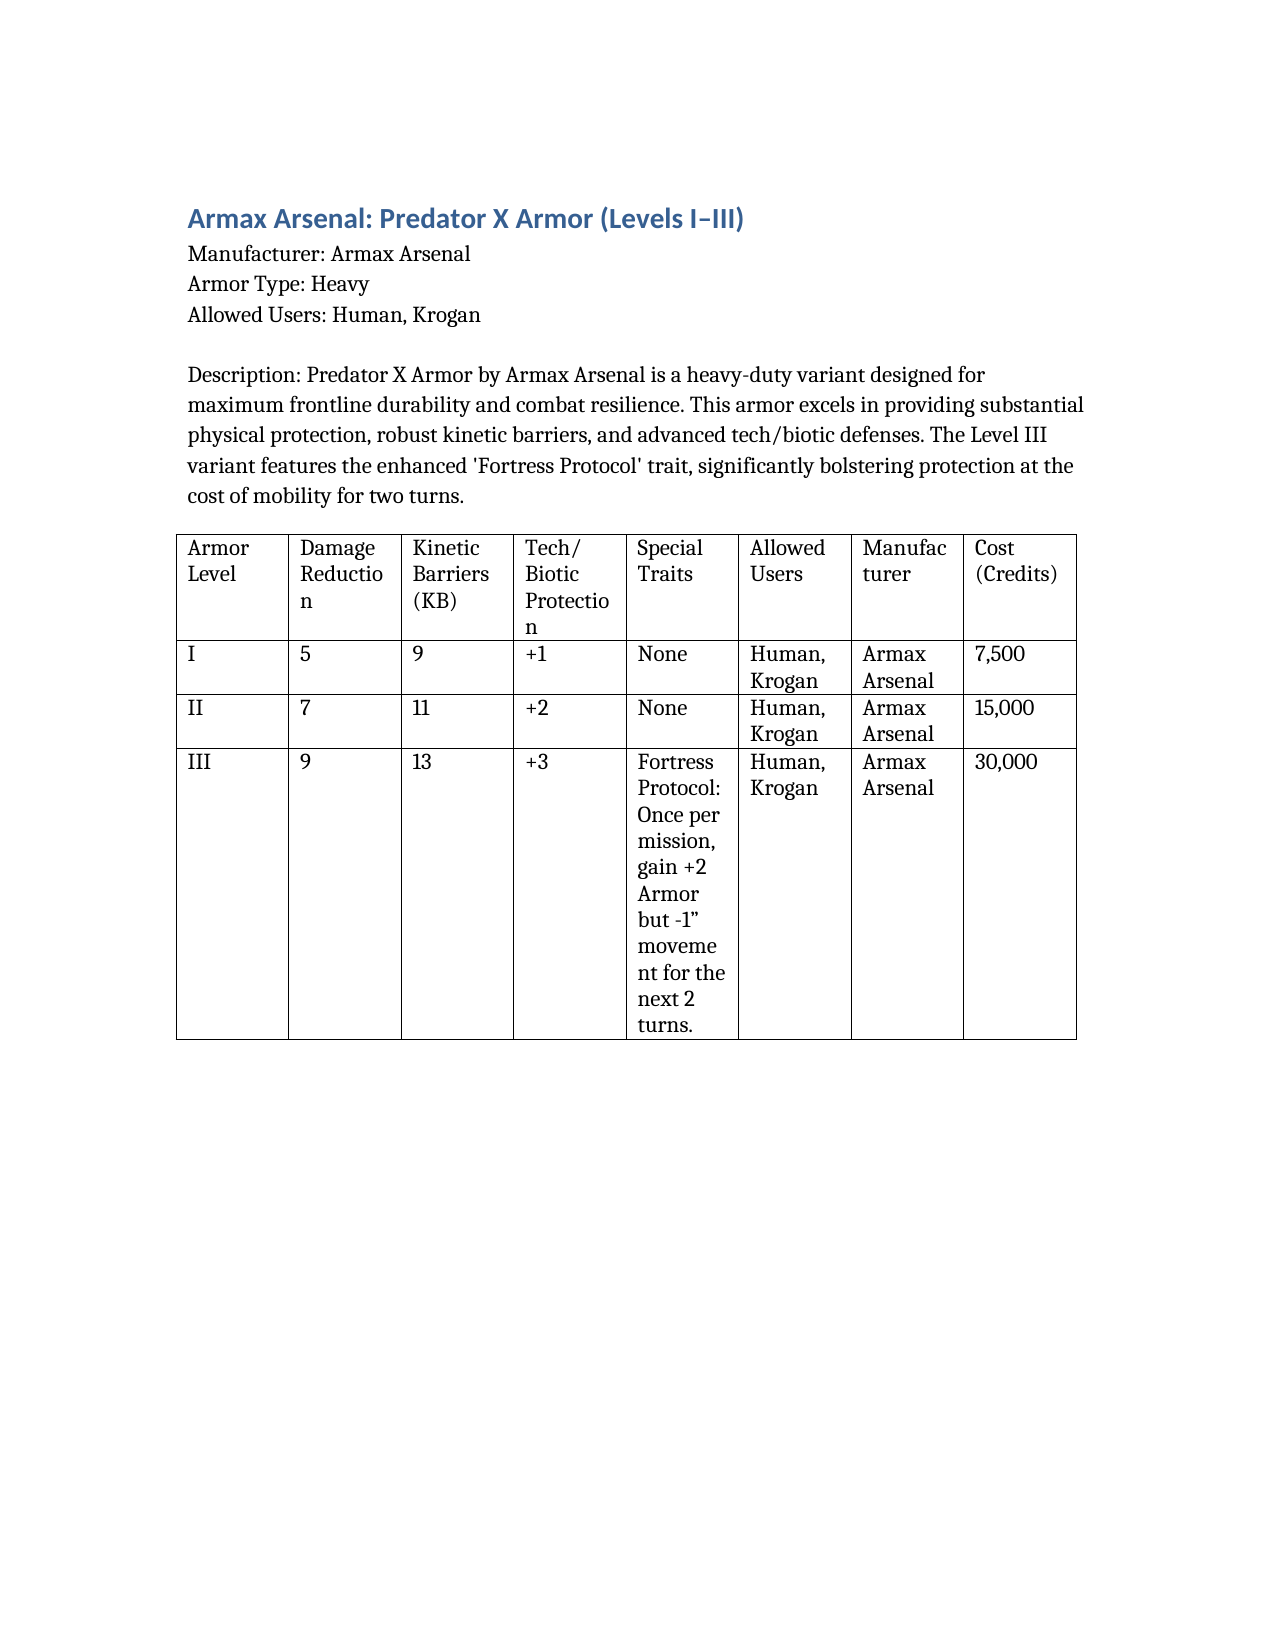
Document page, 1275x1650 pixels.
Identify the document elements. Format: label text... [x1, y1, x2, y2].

table_cell 30,000 [964, 749, 1076, 1038]
text Manufacturer: Armax Arsenal Armor Type: Heavy Allowed Users: Human, Krogan Description: Predator X Armor by Armax Arsenal is a heavy-duty variant designed for maximum frontline durability and combat resilience. This armor excels in providing substantial physical protection, robust kinetic barriers, and advanced tech/biotic defenses. The Level III variant features the enhanced 'Fortress Protocol' trait, significantly bolstering protection at the cost of mobility for two turns. [187, 241, 1087, 509]
table_header Manufacturer [852, 535, 963, 640]
table_cell Armax Arsenal [852, 749, 963, 1038]
table_cell II [177, 695, 288, 748]
table_cell +3 [514, 749, 626, 1038]
table_cell Armax Arsenal [852, 641, 963, 694]
table_cell I [177, 641, 288, 694]
table_cell 13 [402, 749, 513, 1038]
table_header Tech/Biotic Protection [514, 535, 626, 640]
table_cell +2 [514, 695, 626, 748]
table_header Allowed Users [739, 535, 851, 640]
table_header Kinetic Barriers (KB) [402, 535, 513, 640]
table_cell Human, Krogan [739, 695, 851, 748]
table_cell III [177, 749, 288, 1038]
table_cell 7,500 [964, 641, 1076, 694]
table_header Special Traits [627, 535, 738, 640]
table_cell Human, Krogan [739, 749, 851, 1038]
table_cell +1 [514, 641, 626, 694]
table_cell Armax Arsenal [852, 695, 963, 748]
table_cell Fortress Protocol: Once per mission, gain +2 Armor but -1” movement for the next 2 turns. [627, 749, 738, 1038]
table_header Damage Reduction [289, 535, 401, 640]
table_cell None [627, 641, 738, 694]
table_cell 11 [402, 695, 513, 748]
table_cell 5 [289, 641, 401, 694]
table_cell None [627, 695, 738, 748]
subtitle Armax Arsenal: Predator X Armor (Levels I–III) [187, 200, 1087, 236]
table_cell 7 [289, 695, 401, 748]
table_cell 9 [402, 641, 513, 694]
table_cell 9 [289, 749, 401, 1038]
table_cell 15,000 [964, 695, 1076, 748]
table_cell Human, Krogan [739, 641, 851, 694]
table_header Cost (Credits) [964, 535, 1076, 640]
table_header Armor Level [177, 535, 288, 640]
